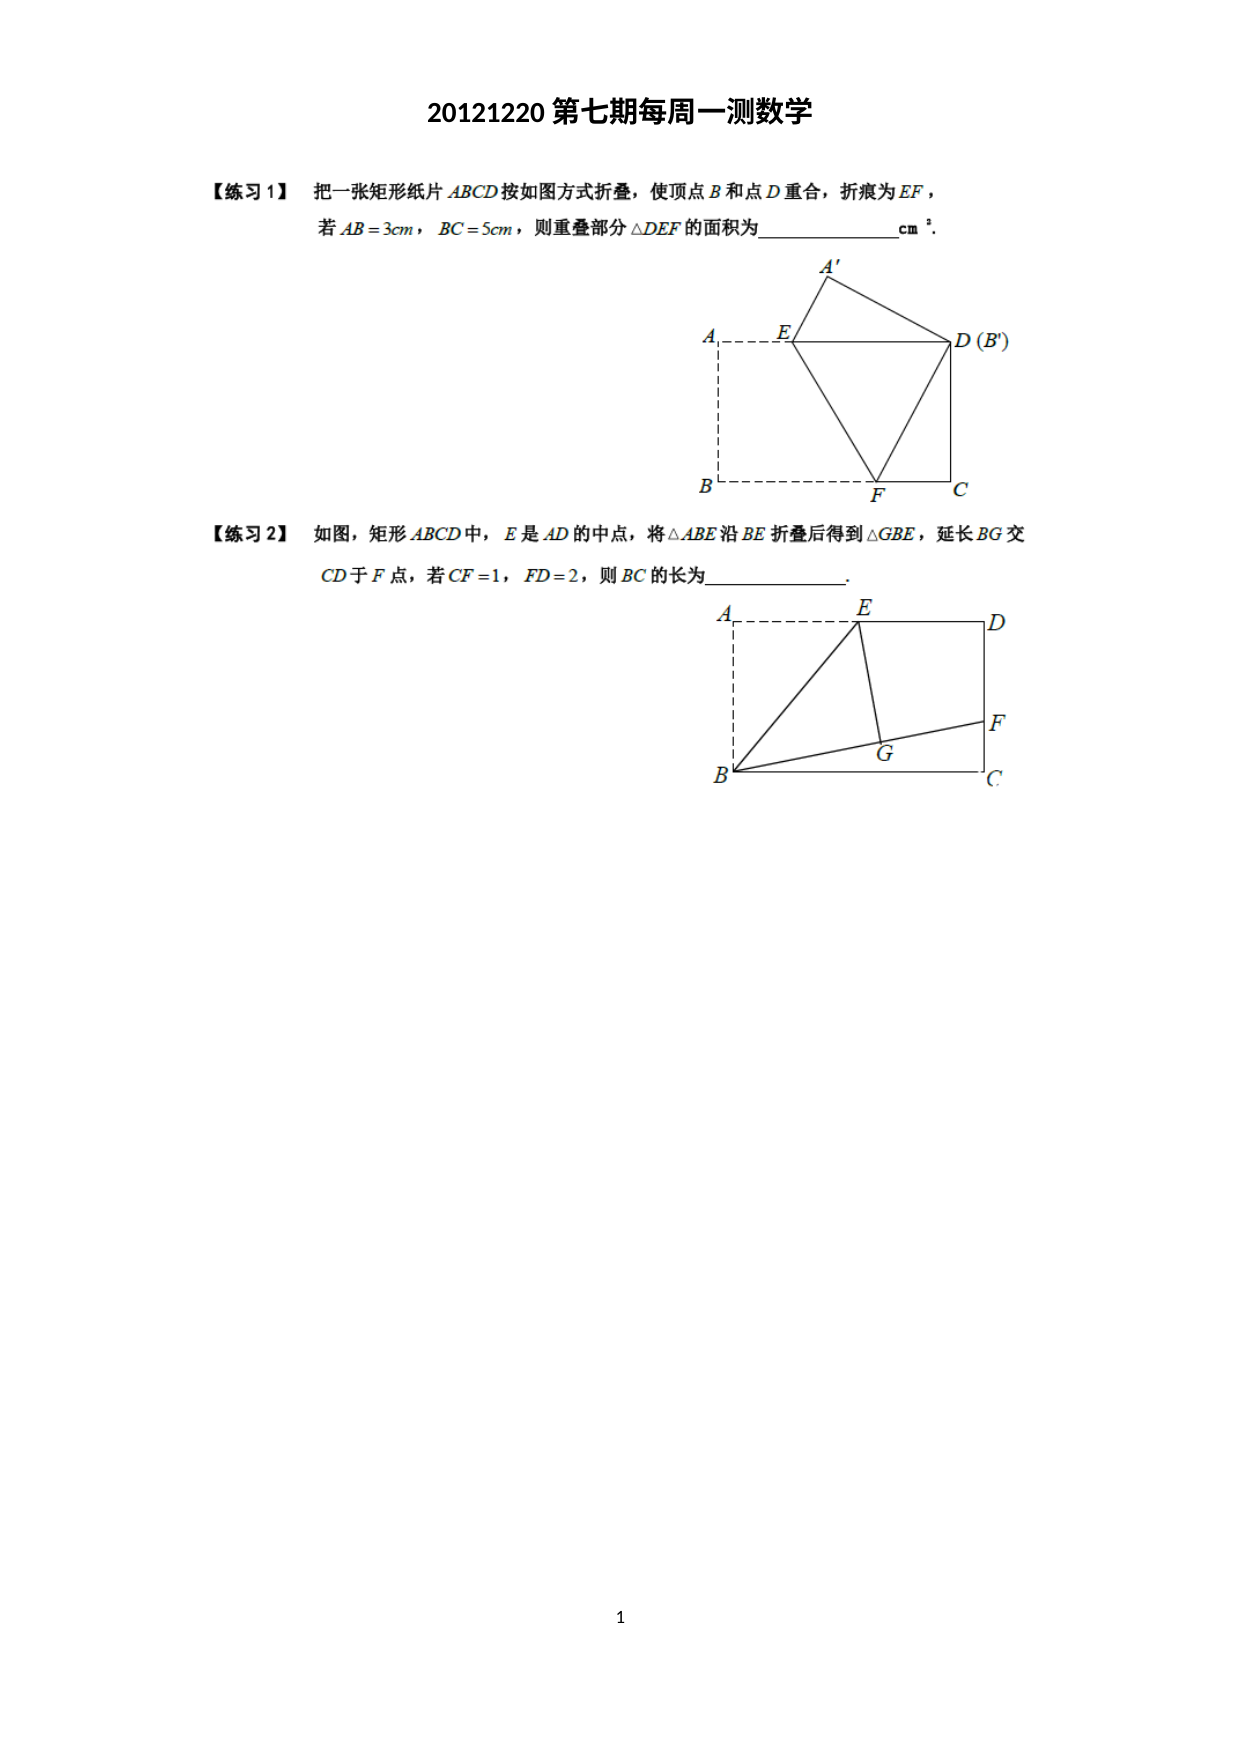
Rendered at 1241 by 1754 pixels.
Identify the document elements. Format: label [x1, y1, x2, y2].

picture [187, 162, 1053, 798]
